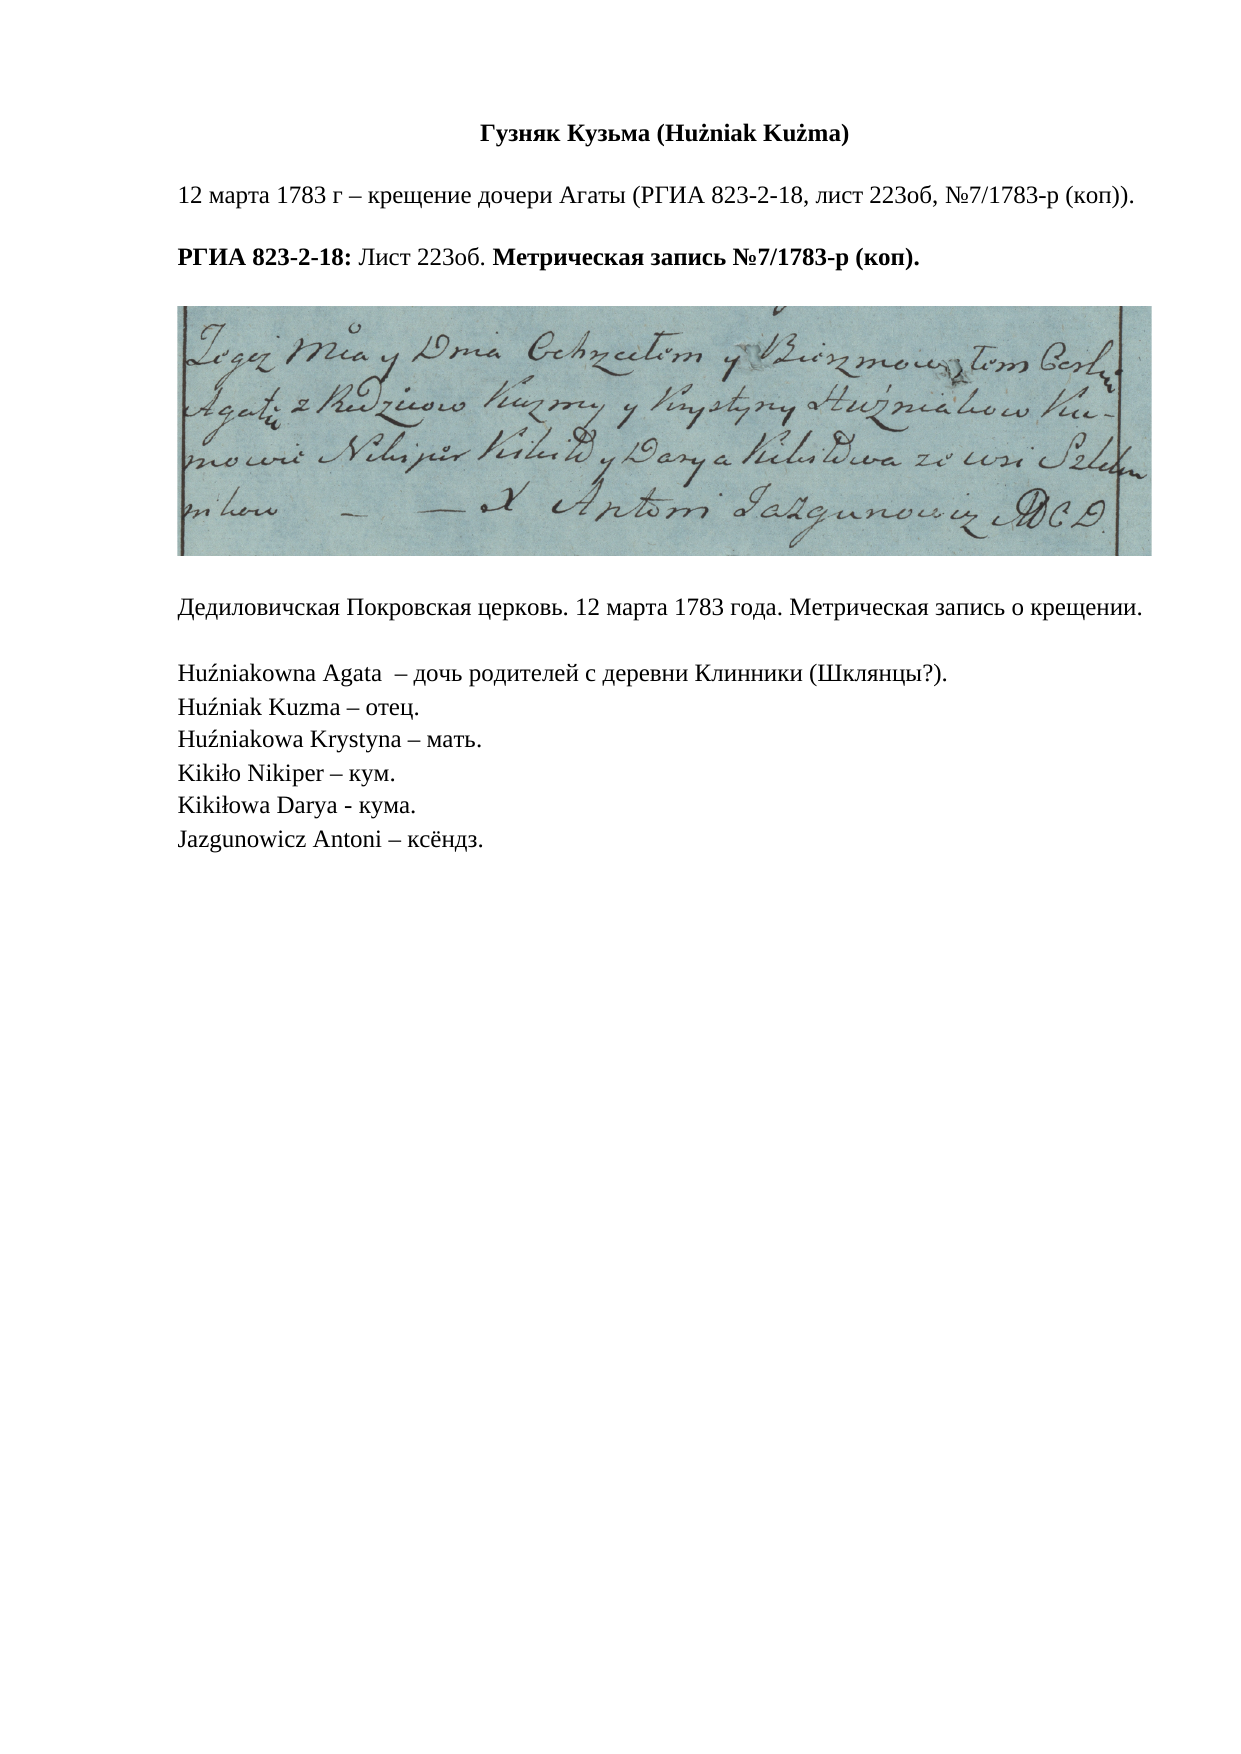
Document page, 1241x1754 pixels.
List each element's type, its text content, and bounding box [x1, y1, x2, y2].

text РГИА 823-2-18: Лист 223об. Метрическая запись №7/1783-р (коп). [177, 242, 1152, 271]
text Kikiło Nikiper – кум. [177, 758, 1152, 786]
picture [177, 306, 1152, 556]
text 12 марта 1783 г – крещение дочери Агаты (РГИА 823-2-18, лист 223об, №7/1783-р (коп)). [177, 180, 1152, 209]
text Huźniakowna Agata – дочь родителей с деревни Клинники (Шклянцы?). [177, 658, 1152, 687]
text Huźniak Kuzma – отец. [177, 692, 1152, 720]
text Huźniakowa Krystyna – мать. [177, 724, 1152, 753]
text Jazgunowicz Antoni – ксёндз. [177, 824, 1152, 852]
text Дедиловичская Покровская церковь. 12 марта 1783 года. Метрическая запись о крещении. [177, 592, 1152, 621]
text Kikiłowa Darya - кума. [177, 791, 1152, 819]
text Гузняк Кузьма (Hużniak Kużma) [177, 118, 1152, 147]
